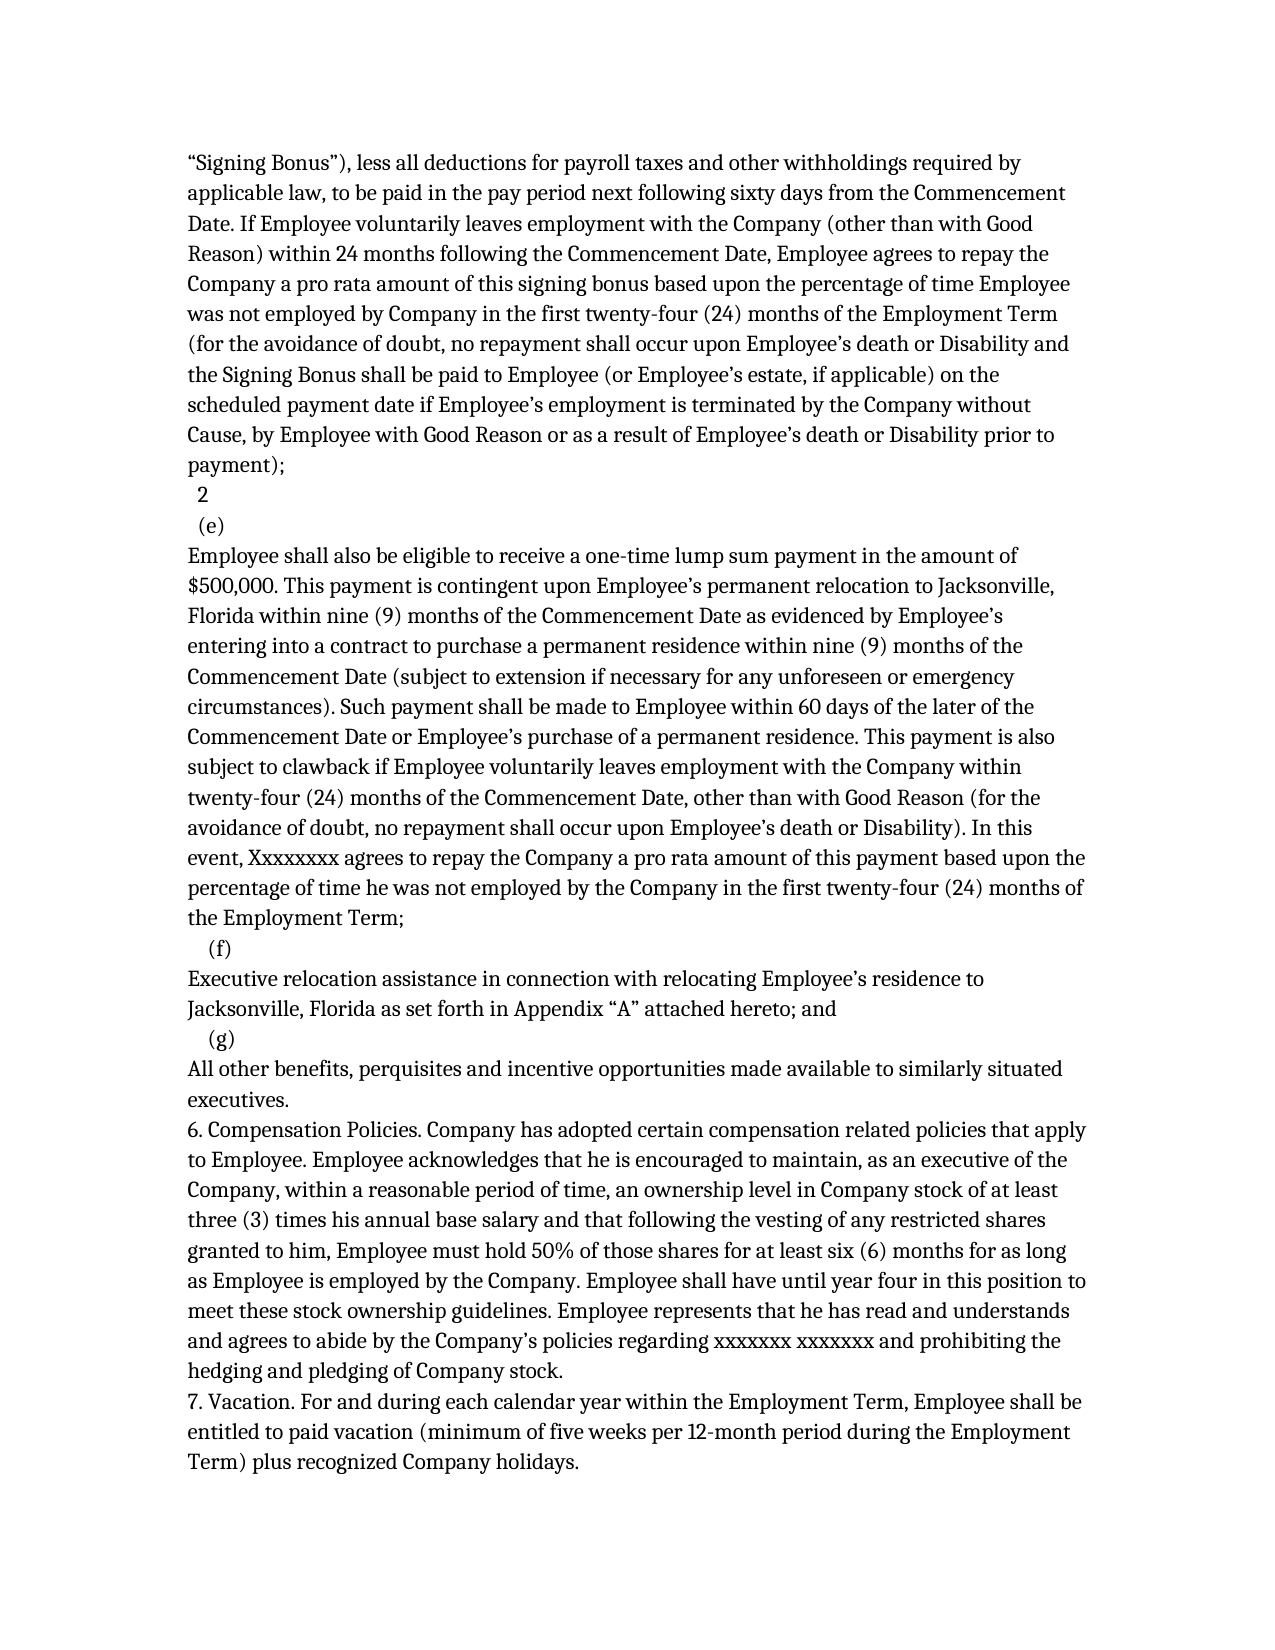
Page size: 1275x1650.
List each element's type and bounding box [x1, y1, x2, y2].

text [187, 150, 1087, 1475]
